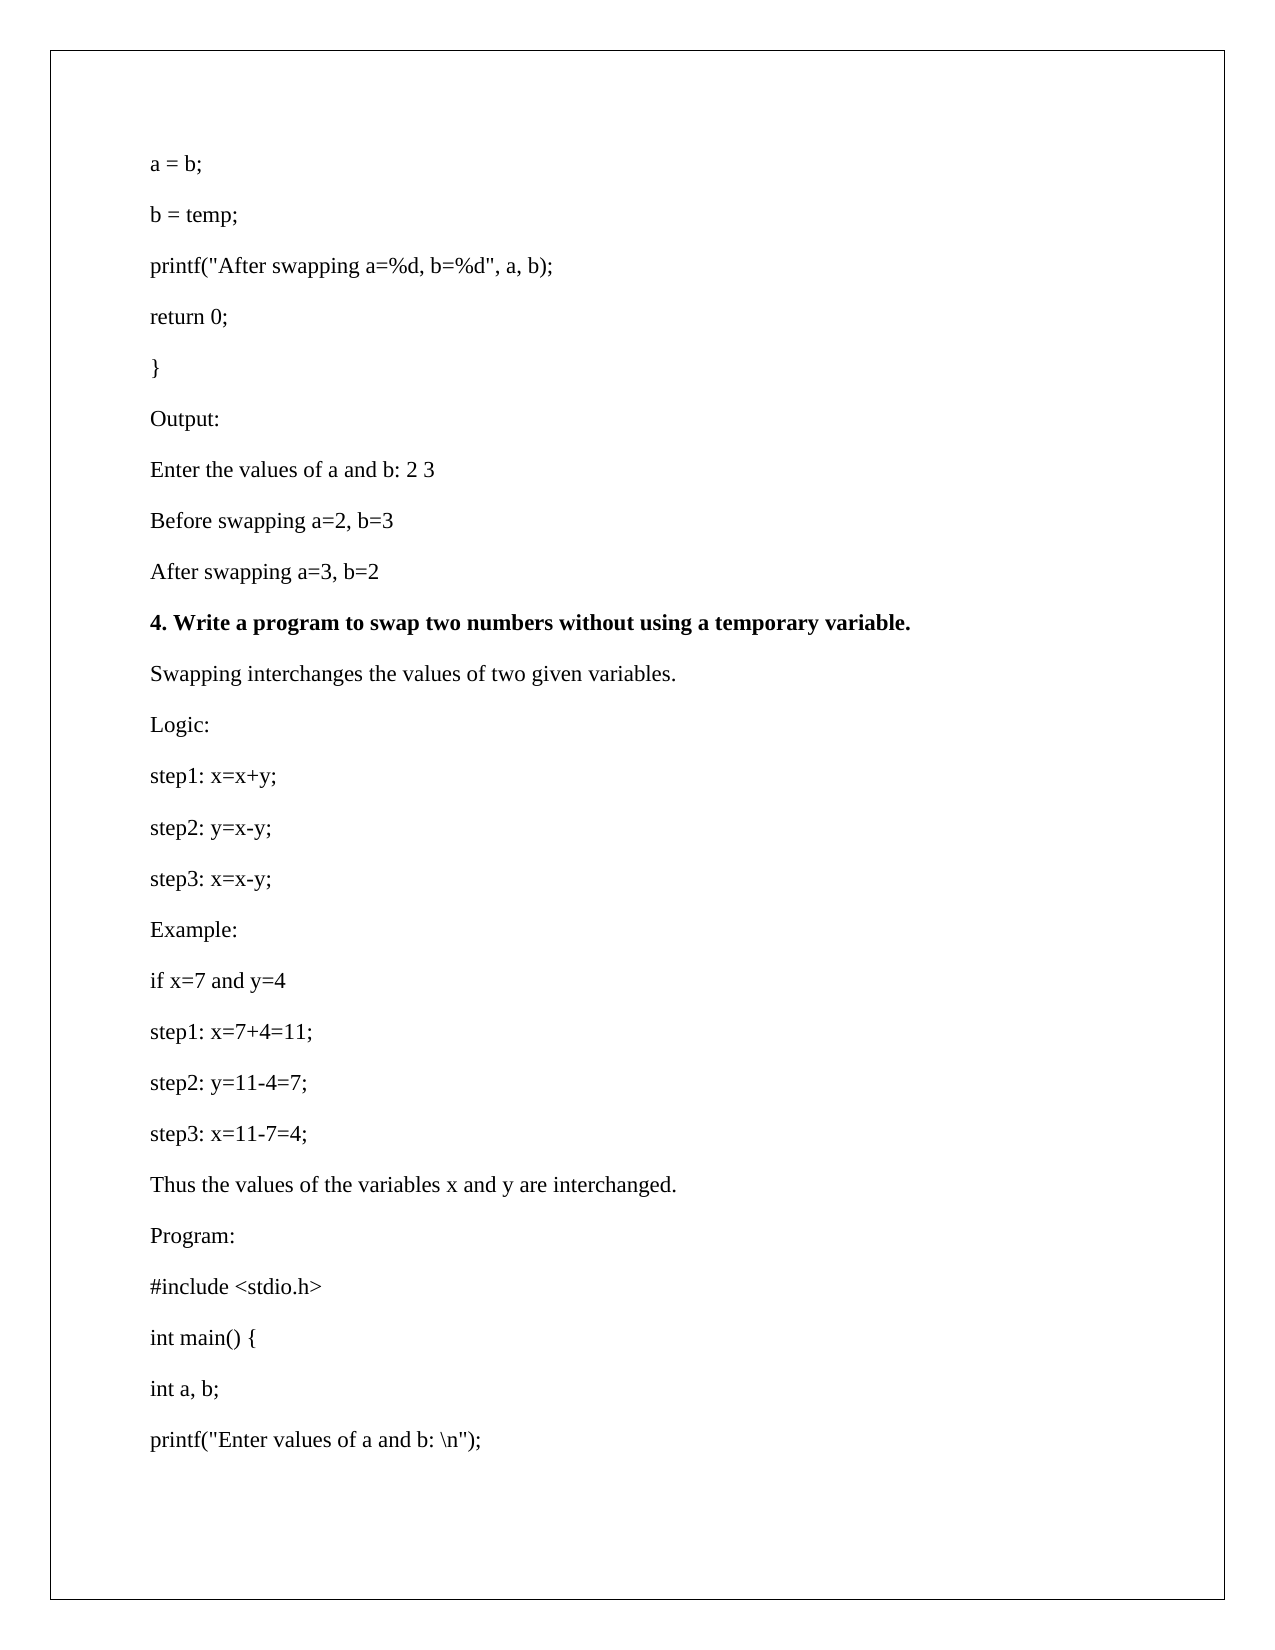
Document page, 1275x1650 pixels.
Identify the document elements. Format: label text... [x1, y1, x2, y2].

text Enter the values of a and b: 2 3 [150, 456, 1125, 483]
text Before swapping a=2, b=3 [150, 507, 1125, 534]
text Example: [150, 916, 1125, 942]
text return 0; [150, 303, 1125, 329]
text step2: y=x-y; [150, 813, 1125, 840]
text Output: [150, 405, 1125, 432]
text 4. Write a program to swap two numbers without using a temporary variable. [150, 609, 1125, 636]
text Program: [150, 1222, 1125, 1248]
text int a, b; [150, 1375, 1125, 1401]
text printf("Enter values of a and b: \n"); [150, 1426, 1125, 1452]
text step1: x=x+y; [150, 762, 1125, 789]
text } [150, 354, 1125, 381]
text int main() { [150, 1324, 1125, 1350]
text #include <stdio.h> [150, 1273, 1125, 1299]
text step1: x=7+4=11; [150, 1018, 1125, 1044]
text step2: y=11-4=7; [150, 1069, 1125, 1095]
text step3: x=11-7=4; [150, 1120, 1125, 1146]
text if x=7 and y=4 [150, 967, 1125, 993]
text a = b; [150, 150, 1125, 176]
text After swapping a=3, b=2 [150, 558, 1125, 585]
text step3: x=x-y; [150, 864, 1125, 891]
text Logic: [150, 711, 1125, 738]
text Swapping interchanges the values of two given variables. [150, 660, 1125, 687]
text Thus the values of the variables x and y are interchanged. [150, 1171, 1125, 1197]
text printf("After swapping a=%d, b=%d", a, b); [150, 252, 1125, 278]
text b = temp; [150, 201, 1125, 227]
